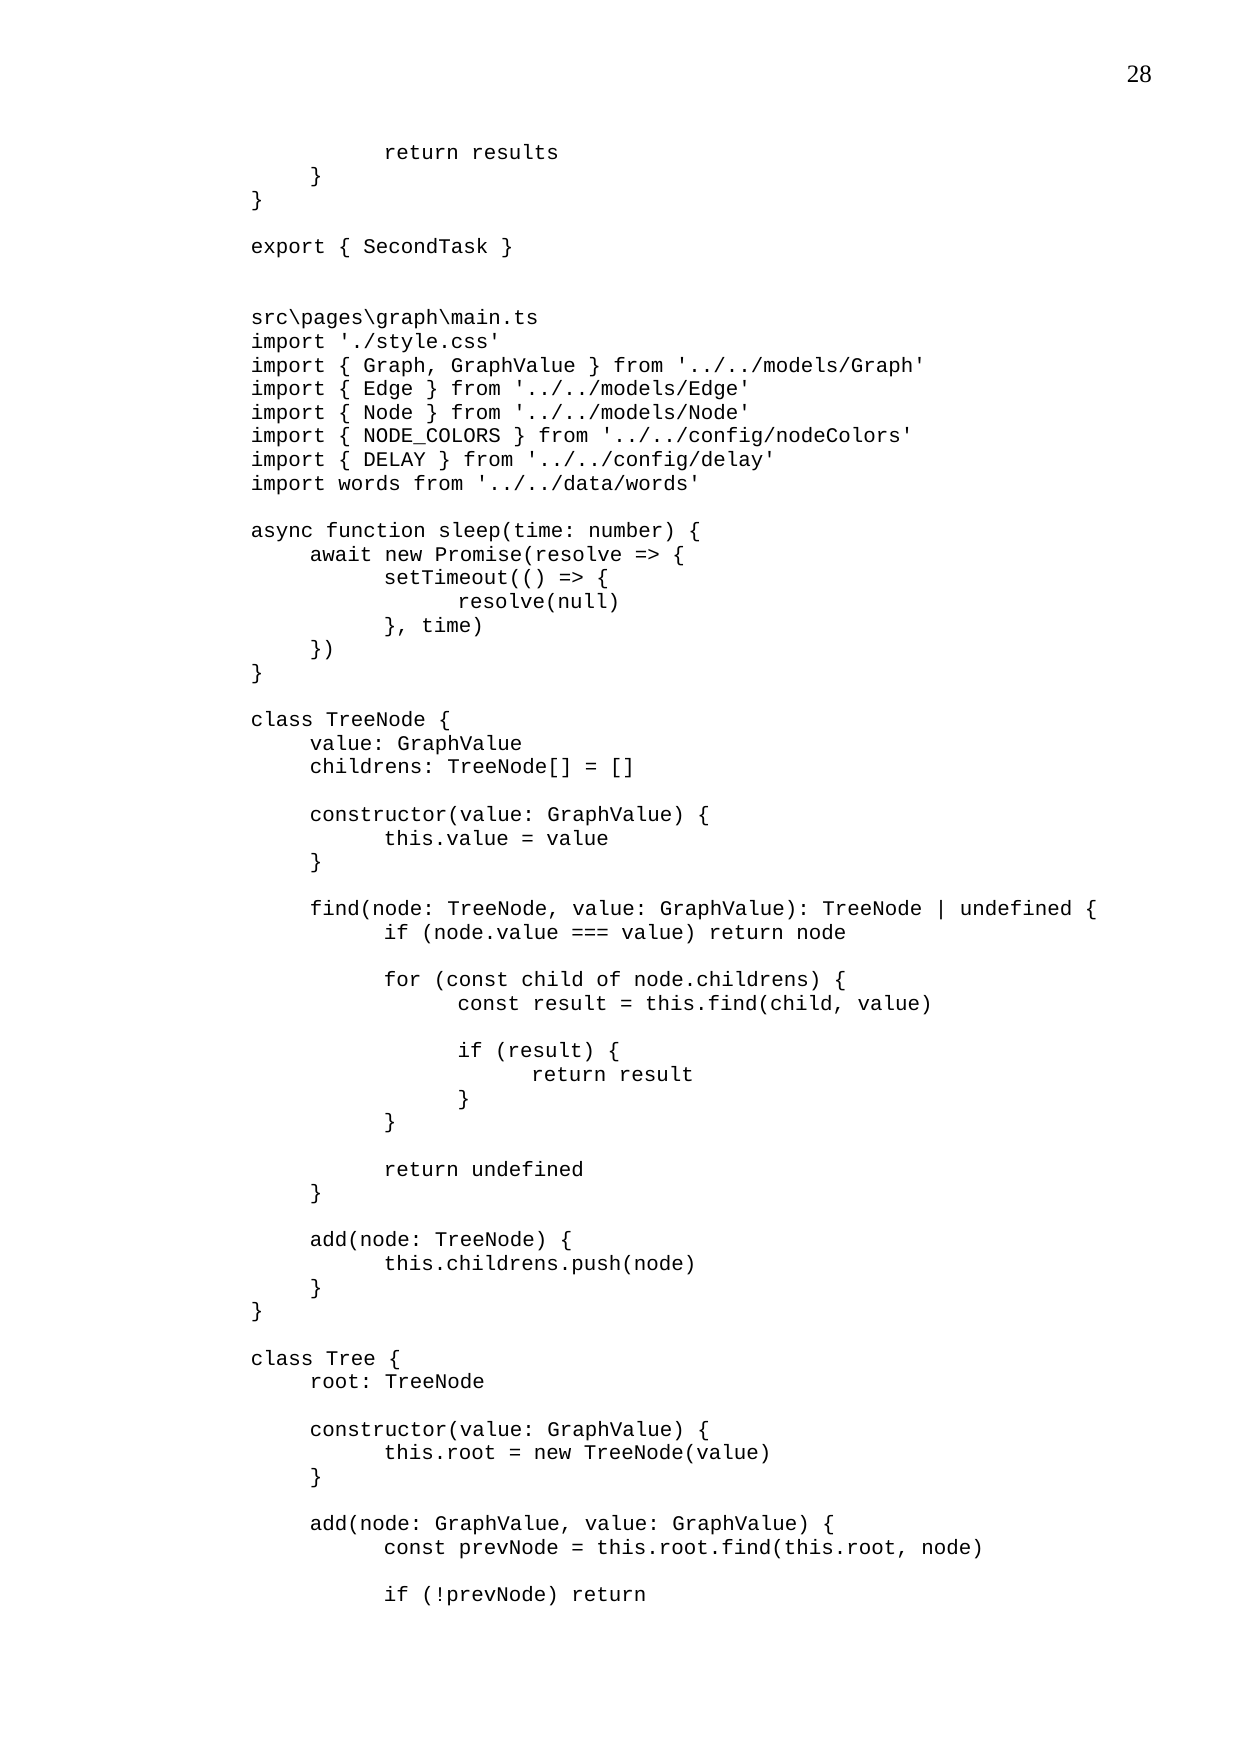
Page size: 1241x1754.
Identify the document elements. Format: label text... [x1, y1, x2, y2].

text import { NODE_COLORS } from '../../config/nodeColors' [162, 426, 1152, 449]
text src\pages\graph\main.ts [162, 307, 1152, 331]
text this.value = value [162, 827, 1152, 851]
text if (!prevNode) return [162, 1584, 1152, 1608]
text childrens: TreeNode[] = [] [162, 757, 1152, 780]
text import './style.css' [162, 331, 1152, 354]
text } [162, 662, 1152, 686]
text add(node: TreeNode) { [162, 1229, 1152, 1253]
text find(node: TreeNode, value: GraphValue): TreeNode | undefined { [162, 898, 1152, 922]
text return results [162, 142, 1152, 165]
text } [162, 189, 1152, 213]
text import { Node } from '../../models/Node' [162, 402, 1152, 426]
text class TreeNode { [162, 709, 1152, 733]
text const prevNode = this.root.find(this.root, node) [162, 1537, 1152, 1561]
text for (const child of node.childrens) { [162, 969, 1152, 993]
text resolve(null) [162, 591, 1152, 615]
text if (result) { [162, 1040, 1152, 1064]
text return result [162, 1064, 1152, 1088]
text } [162, 1088, 1152, 1111]
text }, time) [162, 615, 1152, 638]
text } [162, 1277, 1152, 1300]
text setTimeout(() => { [162, 567, 1152, 591]
text add(node: GraphValue, value: GraphValue) { [162, 1513, 1152, 1537]
text import { Edge } from '../../models/Edge' [162, 378, 1152, 402]
text } [162, 1300, 1152, 1324]
text }) [162, 638, 1152, 662]
text const result = this.find(child, value) [162, 993, 1152, 1017]
text await new Promise(resolve => { [162, 544, 1152, 567]
text class Tree { [162, 1348, 1152, 1371]
text async function sleep(time: number) { [162, 520, 1152, 544]
text this.root = new TreeNode(value) [162, 1442, 1152, 1466]
text import { Graph, GraphValue } from '../../models/Graph' [162, 354, 1152, 378]
text } [162, 165, 1152, 189]
text value: GraphValue [162, 733, 1152, 757]
text this.childrens.push(node) [162, 1253, 1152, 1277]
text } [162, 1182, 1152, 1206]
text constructor(value: GraphValue) { [162, 1419, 1152, 1442]
text import words from '../../data/words' [162, 473, 1152, 496]
text } [162, 1466, 1152, 1489]
text } [162, 1111, 1152, 1135]
text root: TreeNode [162, 1371, 1152, 1395]
text } [162, 851, 1152, 875]
text return undefined [162, 1158, 1152, 1182]
text if (node.value === value) return node [162, 922, 1152, 946]
text export { SecondTask } [162, 236, 1152, 260]
text constructor(value: GraphValue) { [162, 804, 1152, 827]
text import { DELAY } from '../../config/delay' [162, 449, 1152, 473]
